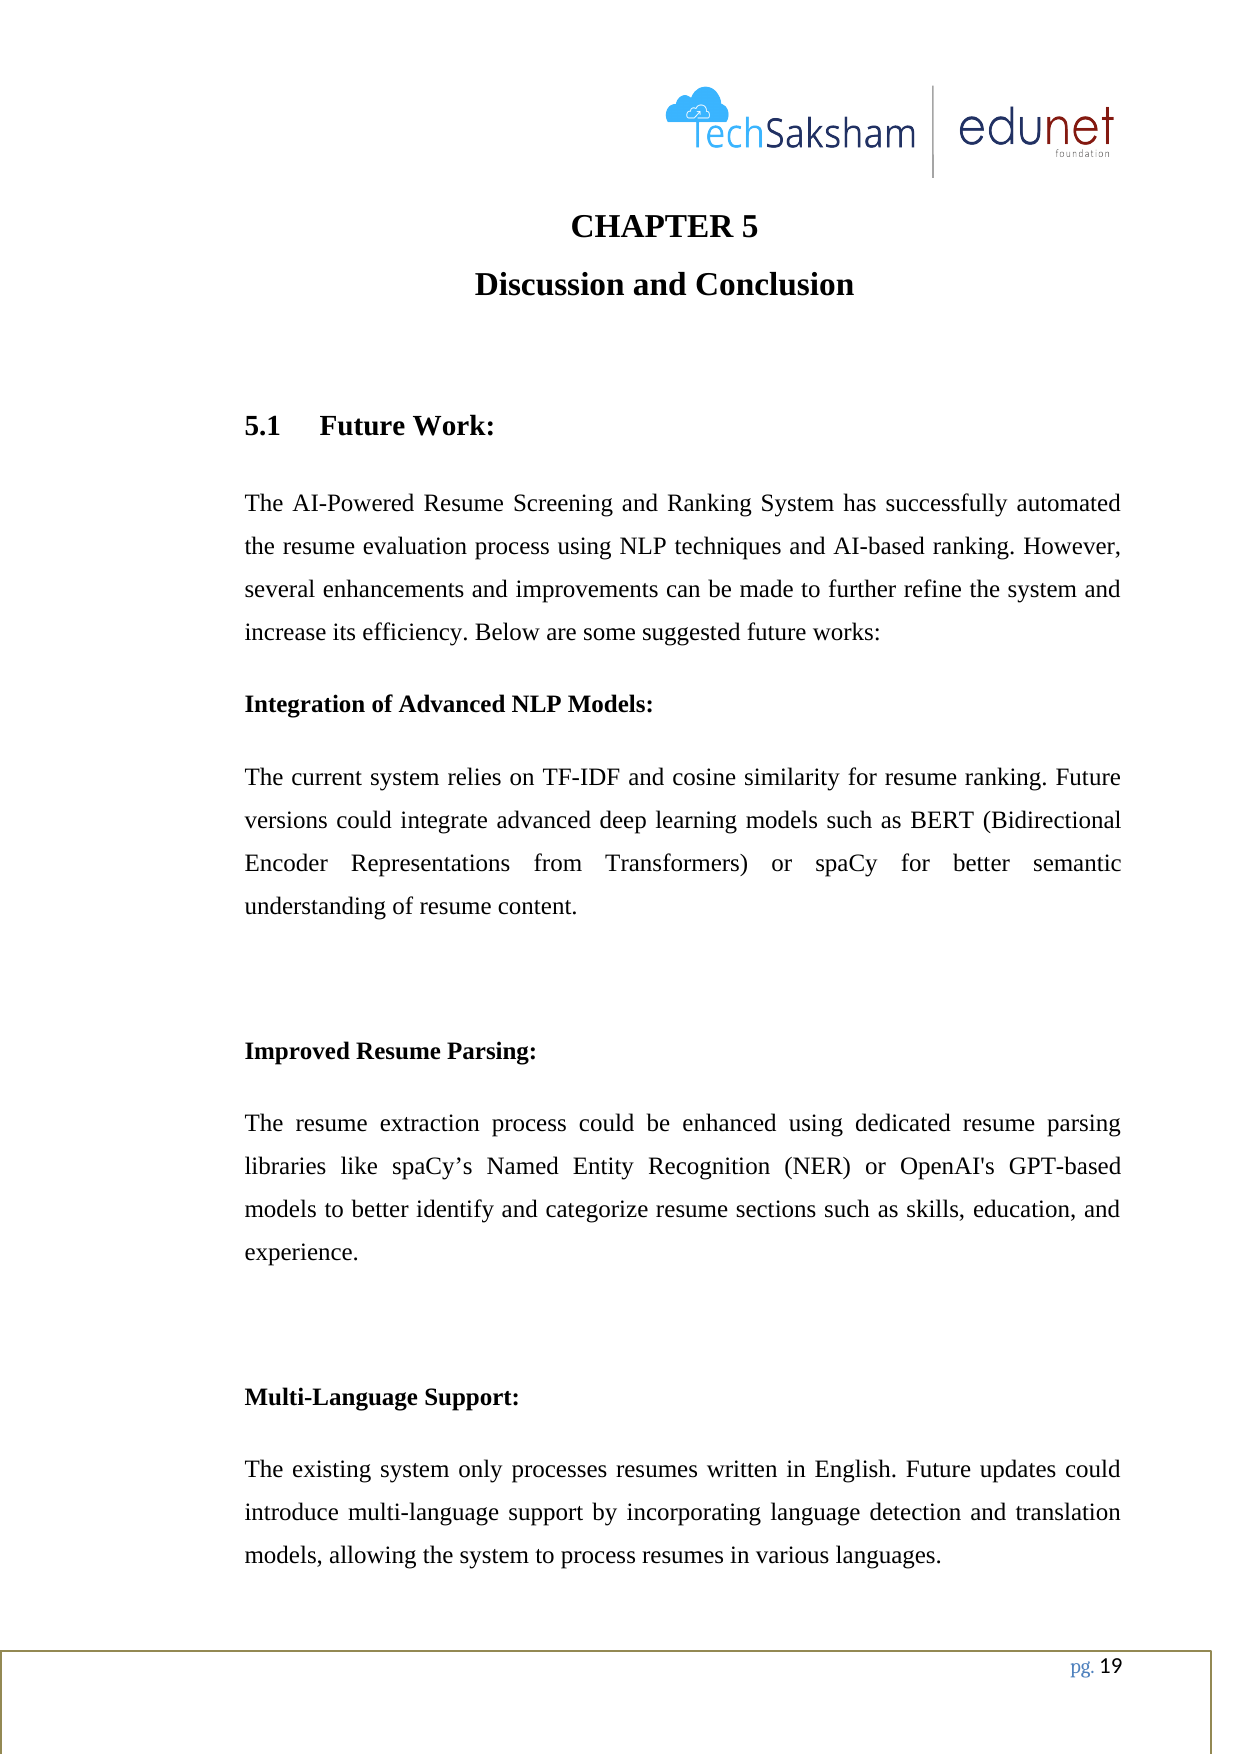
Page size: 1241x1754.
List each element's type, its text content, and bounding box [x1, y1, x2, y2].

picture [660, 79, 921, 154]
text The resume extraction process could be enhanced using dedicated resume parsing libraries like spaCy’s Named Entity Recognition (NER) or OpenAI's GPT-based models to better identify and categorize resume sections such as skills, education, and experience. [244, 1108, 1122, 1266]
text The existing system only processes resumes written in English. Future updates could introduce multi-language support by incorporating language detection and translation models, allowing the system to process resumes in various languages. [244, 1454, 1122, 1569]
text The AI-Powered Resume Screening and Ranking System has successfully automated the resume evaluation process using NLP techniques and AI-based ranking. However, several enhancements and improvements can be made to further refine the system and increase its efficiency. Below are some suggested future works: [244, 488, 1122, 646]
text Integration of Advanced NLP Models: [244, 689, 1122, 718]
text Improved Resume Parsing: [244, 1036, 1122, 1064]
list Future Work: [244, 408, 1122, 442]
text Discussion and Conclusion [207, 264, 1122, 303]
picture [953, 99, 1121, 164]
text CHAPTER 5 [207, 207, 1122, 245]
text Multi-Language Support: [244, 1382, 1122, 1411]
text The current system relies on TF-IDF and cosine similarity for resume ranking. Future versions could integrate advanced deep learning models such as BERT (Bidirectional Encoder Representations from Transformers) or spaCy for better semantic understanding of resume content. [244, 762, 1122, 920]
